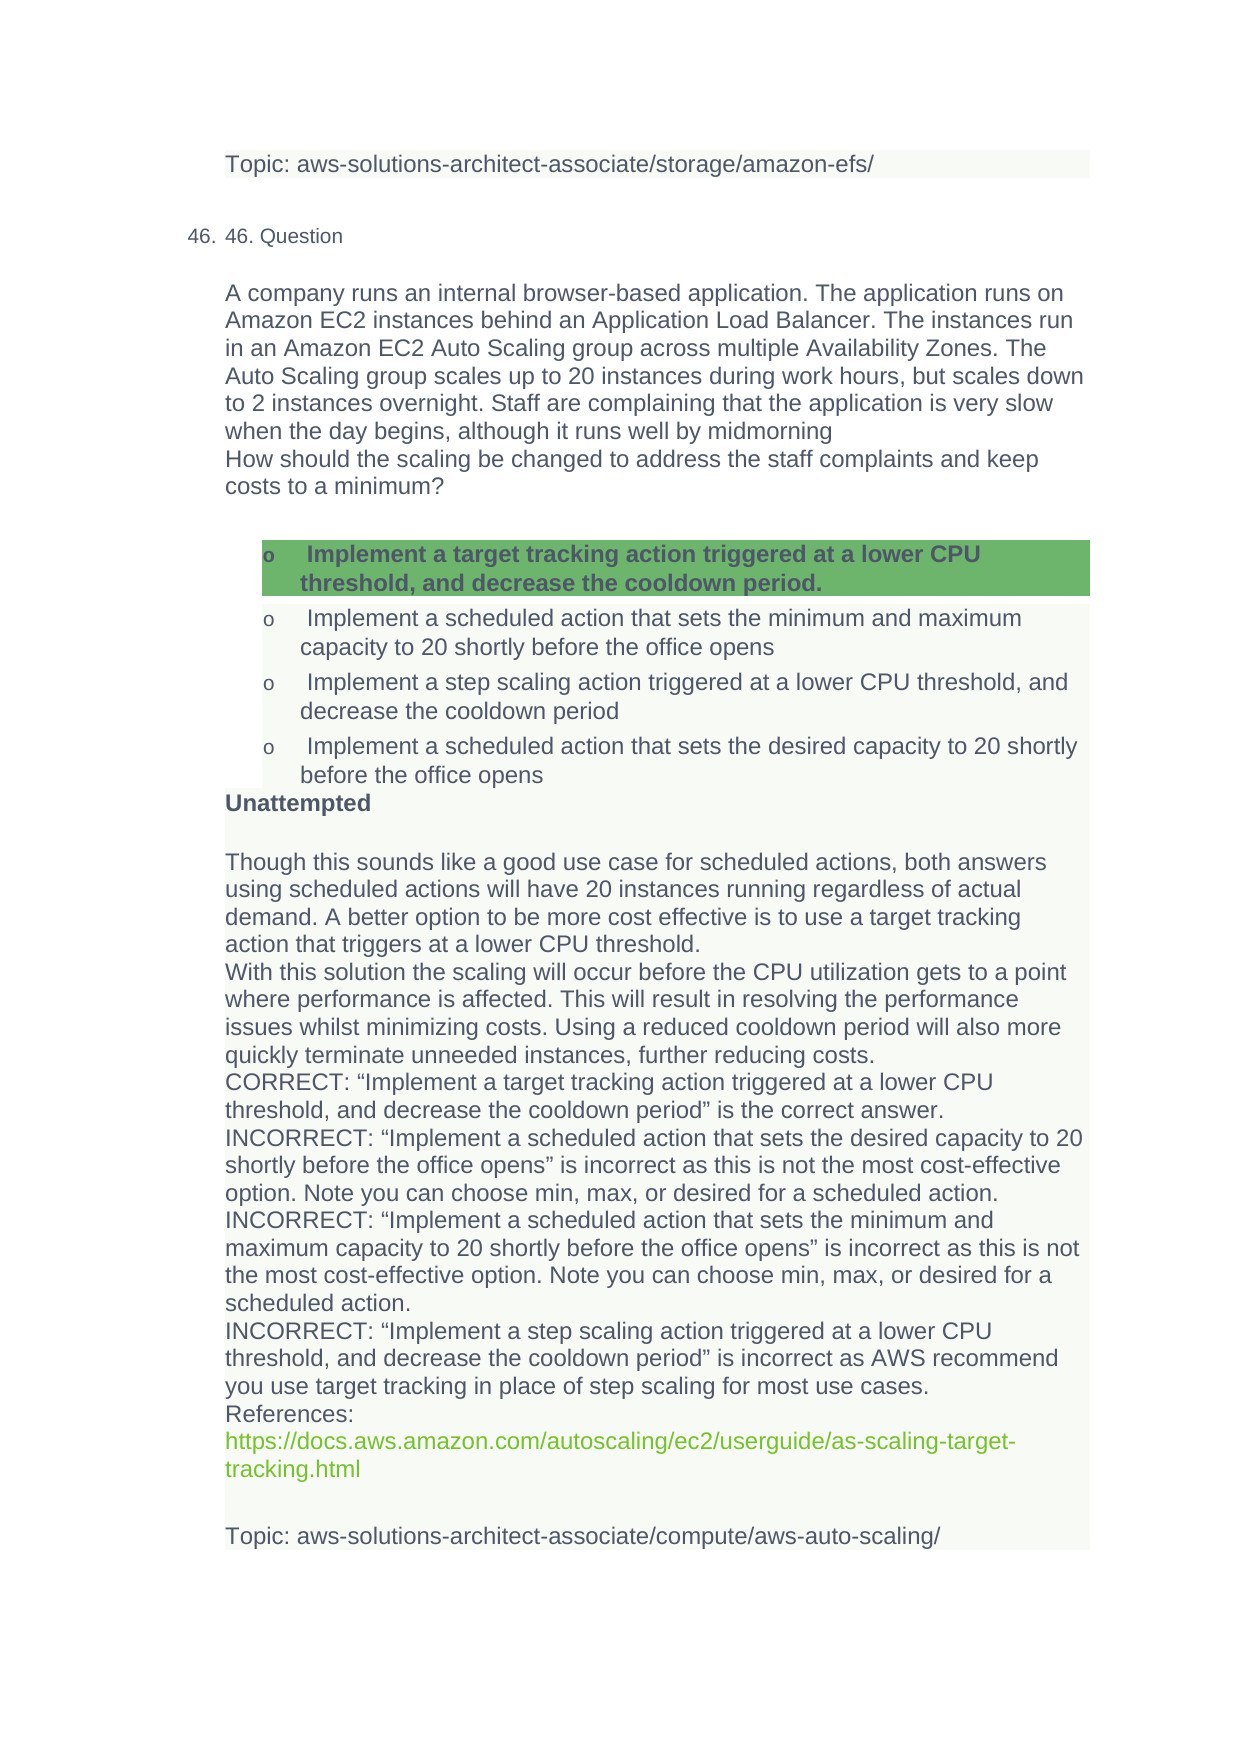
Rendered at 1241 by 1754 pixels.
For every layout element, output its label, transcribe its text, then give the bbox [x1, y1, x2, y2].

text Though this sounds like a good use case for scheduled actions, both answers using scheduled actions will have 20 instances running regardless of actual demand. A better option to be more cost effective is to use a target tracking action that triggers at a lower CPU threshold. With this solution the scaling will occur before the CPU utilization gets to a point where performance is affected. This will result in resolving the performance issues whilst minimizing costs. Using a reduced cooldown period will also more quickly terminate unneeded instances, further reducing costs. CORRECT: “Implement a target tracking action triggered at a lower CPU threshold, and decrease the cooldown period” is the correct answer. INCORRECT: “Implement a scheduled action that sets the desired capacity to 20 shortly before the office opens” is incorrect as this is not the most cost-effective option. Note you can choose min, max, or desired for a scheduled action. INCORRECT: “Implement a scheduled action that sets the minimum and maximum capacity to 20 shortly before the office opens” is incorrect as this is not the most cost-effective option. Note you can choose min, max, or desired for a scheduled action. INCORRECT: “Implement a step scaling action triggered at a lower CPU threshold, and decrease the cooldown period” is incorrect as AWS recommend you use target tracking in place of step scaling for most use cases. References: https://docs.aws.amazon.com/autoscaling/ec2/userguide/as-scaling-target-tracking.html [225, 847, 1090, 1482]
list Implement a scheduled action that sets the desired capacity to 20 shortly before the office opens [262, 732, 1090, 788]
text Unattempted [225, 788, 1090, 847]
text A company runs an internal browser-based application. The application runs on Amazon EC2 instances behind an Application Load Balancer. The instances run in an Amazon EC2 Auto Scaling group across multiple Availability Zones. The Auto Scaling group scales up to 20 instances during work hours, but scales down to 2 instances overnight. Staff are complaining that the application is very slow when the day begins, although it runs well by midmorning How should the scaling be changed to address the staff complaints and keep costs to a minimum? [225, 279, 1090, 500]
list Implement a step scaling action triggered at a lower CPU threshold, and decrease the cooldown period [262, 668, 1090, 724]
text Topic: aws-solutions-architect-associate/compute/aws-auto-scaling/ [225, 1522, 1090, 1550]
list Implement a target tracking action triggered at a lower CPU threshold, and decrease the cooldown period. [262, 540, 1090, 596]
list Implement a scheduled action that sets the minimum and maximum capacity to 20 shortly before the office opens [262, 604, 1090, 660]
list 46. Question [187, 218, 1090, 248]
text Topic: aws-solutions-architect-associate/storage/amazon-efs/ [225, 150, 1090, 178]
